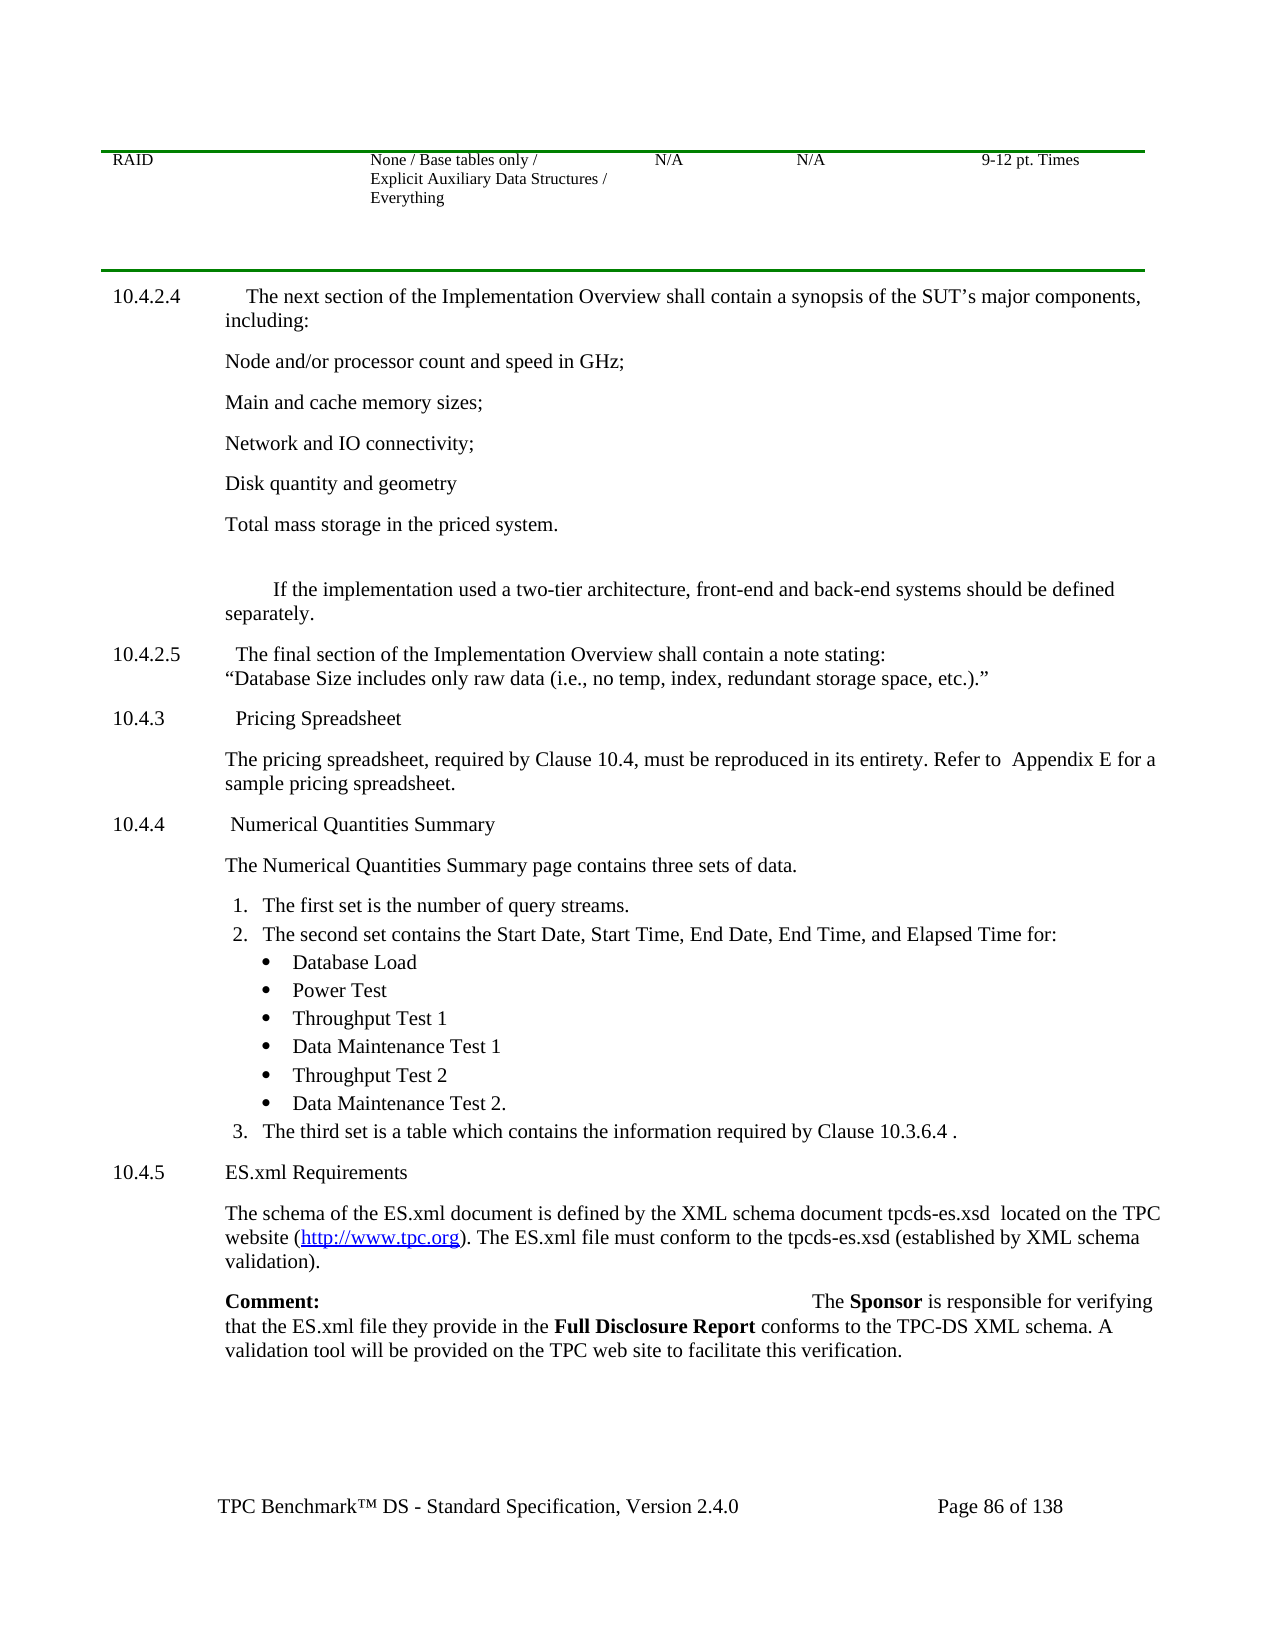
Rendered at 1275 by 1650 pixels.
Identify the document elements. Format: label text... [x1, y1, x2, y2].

list Database Load [262, 950, 1162, 974]
list The second set contains the Start Date, Start Time, End Date, End Time, and Elapsed Time for: [232, 922, 1162, 946]
text The schema of the ES.xml document is defined by the XML schema document tpcds-es.xsd located on the TPC website (http://www.tpc.org). The ES.xml file must conform to the tpcds-es.xsd (established by XML schema validation). [225, 1201, 1162, 1273]
list Power Test [262, 978, 1162, 1002]
text The Numerical Quantities Summary page contains three sets of data. [225, 853, 1162, 877]
text Numerical Quantities Summary [112, 812, 1162, 836]
text Pricing Spreadsheet [112, 706, 1162, 730]
list Data Maintenance Test 2. [262, 1091, 1162, 1115]
text Disk quantity and geometry [225, 471, 1162, 495]
text Network and IO connectivity; [225, 431, 1162, 454]
text Main and cache memory sizes; [225, 390, 1162, 414]
list Throughput Test 1 [262, 1006, 1162, 1030]
text The Sponsor is responsible for verifying that the ES.xml file they provide in the Full Disclosure Report conforms to the TPC-DS XML schema. A validation tool will be provided on the TPC web site to facilitate this verification. [225, 1289, 1162, 1362]
text The final section of the Implementation Overview shall contain a note stating: “Database Size includes only raw data (i.e., no temp, index, redundant storage space, etc.).” [112, 642, 1162, 690]
text If the implementation used a two-tier architecture, front-end and back-end systems should be defined separately. [225, 577, 1162, 625]
text The next section of the Implementation Overview shall contain a synopsis of the SUT’s major components, including: [112, 284, 1162, 332]
list Throughput Test 2 [262, 1063, 1162, 1087]
text Total mass storage in the priced system. [225, 512, 1162, 560]
text Node and/or processor count and speed in GHz; [225, 349, 1162, 373]
list The third set is a table which contains the information required by Clause 10.3.6.4 . [232, 1119, 1162, 1143]
text ES.xml Requirements [112, 1160, 1162, 1184]
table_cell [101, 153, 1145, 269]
list Data Maintenance Test 1 [262, 1034, 1162, 1058]
list The first set is the number of query streams. [232, 893, 1162, 917]
